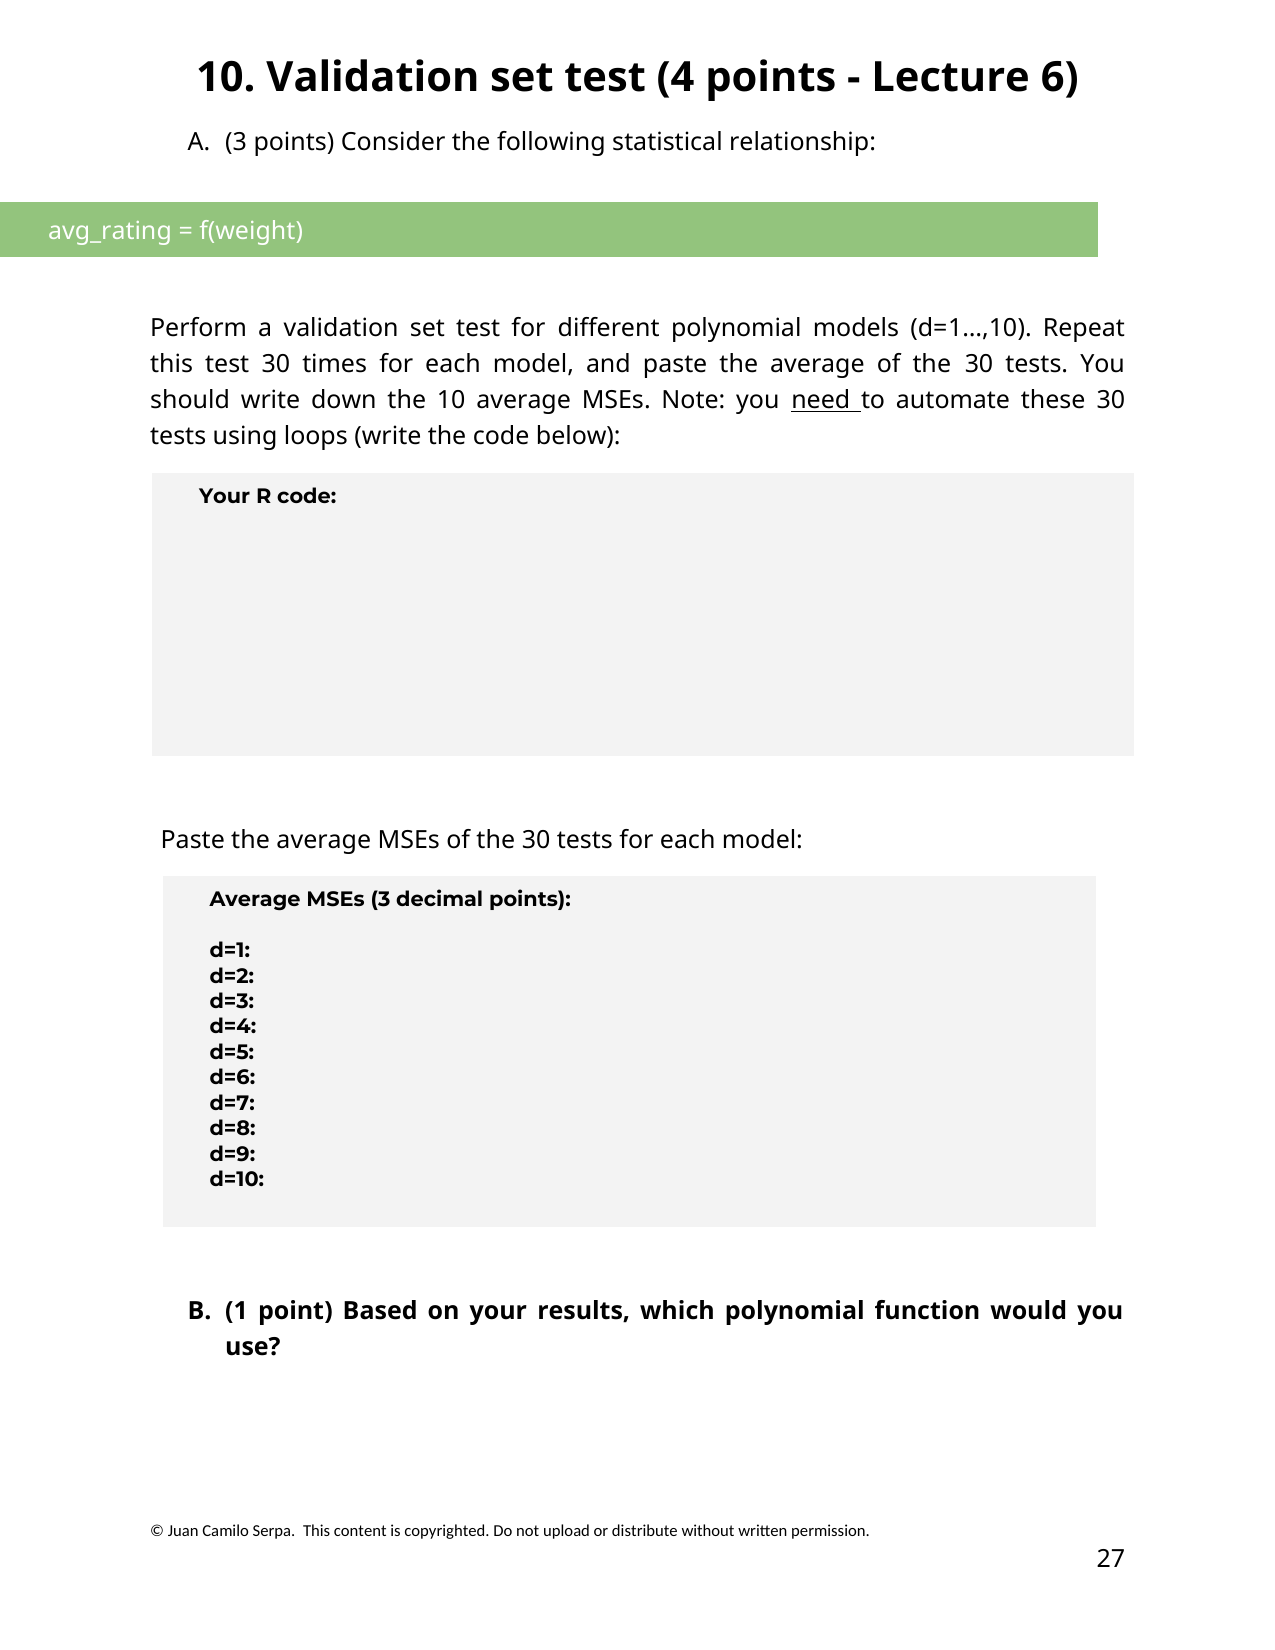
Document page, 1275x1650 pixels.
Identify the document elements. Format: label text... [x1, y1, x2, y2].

table_header avg_rating = f(weight) [0, 202, 1098, 257]
list (3 points) Consider the following statistical relationship: [187, 124, 1125, 158]
subtitle 10. Validation set test (4 points - Lecture 6) [150, 47, 1125, 104]
table_header Your R code: [152, 473, 1134, 756]
list (1 point) Based on your results, which polynomial function would you use? [187, 1292, 1125, 1362]
table_header Paste the average MSEs of the 30 tests for each model: [150, 811, 1097, 1292]
text Perform a validation set test for different polynomial models (d=1…,10). Repeat this test 30 times for each model, and paste the average of the 30 tests. You should write down the 10 average MSEs. Note: you need to automate these 30 tests using loops (write the code below): [150, 309, 1125, 452]
